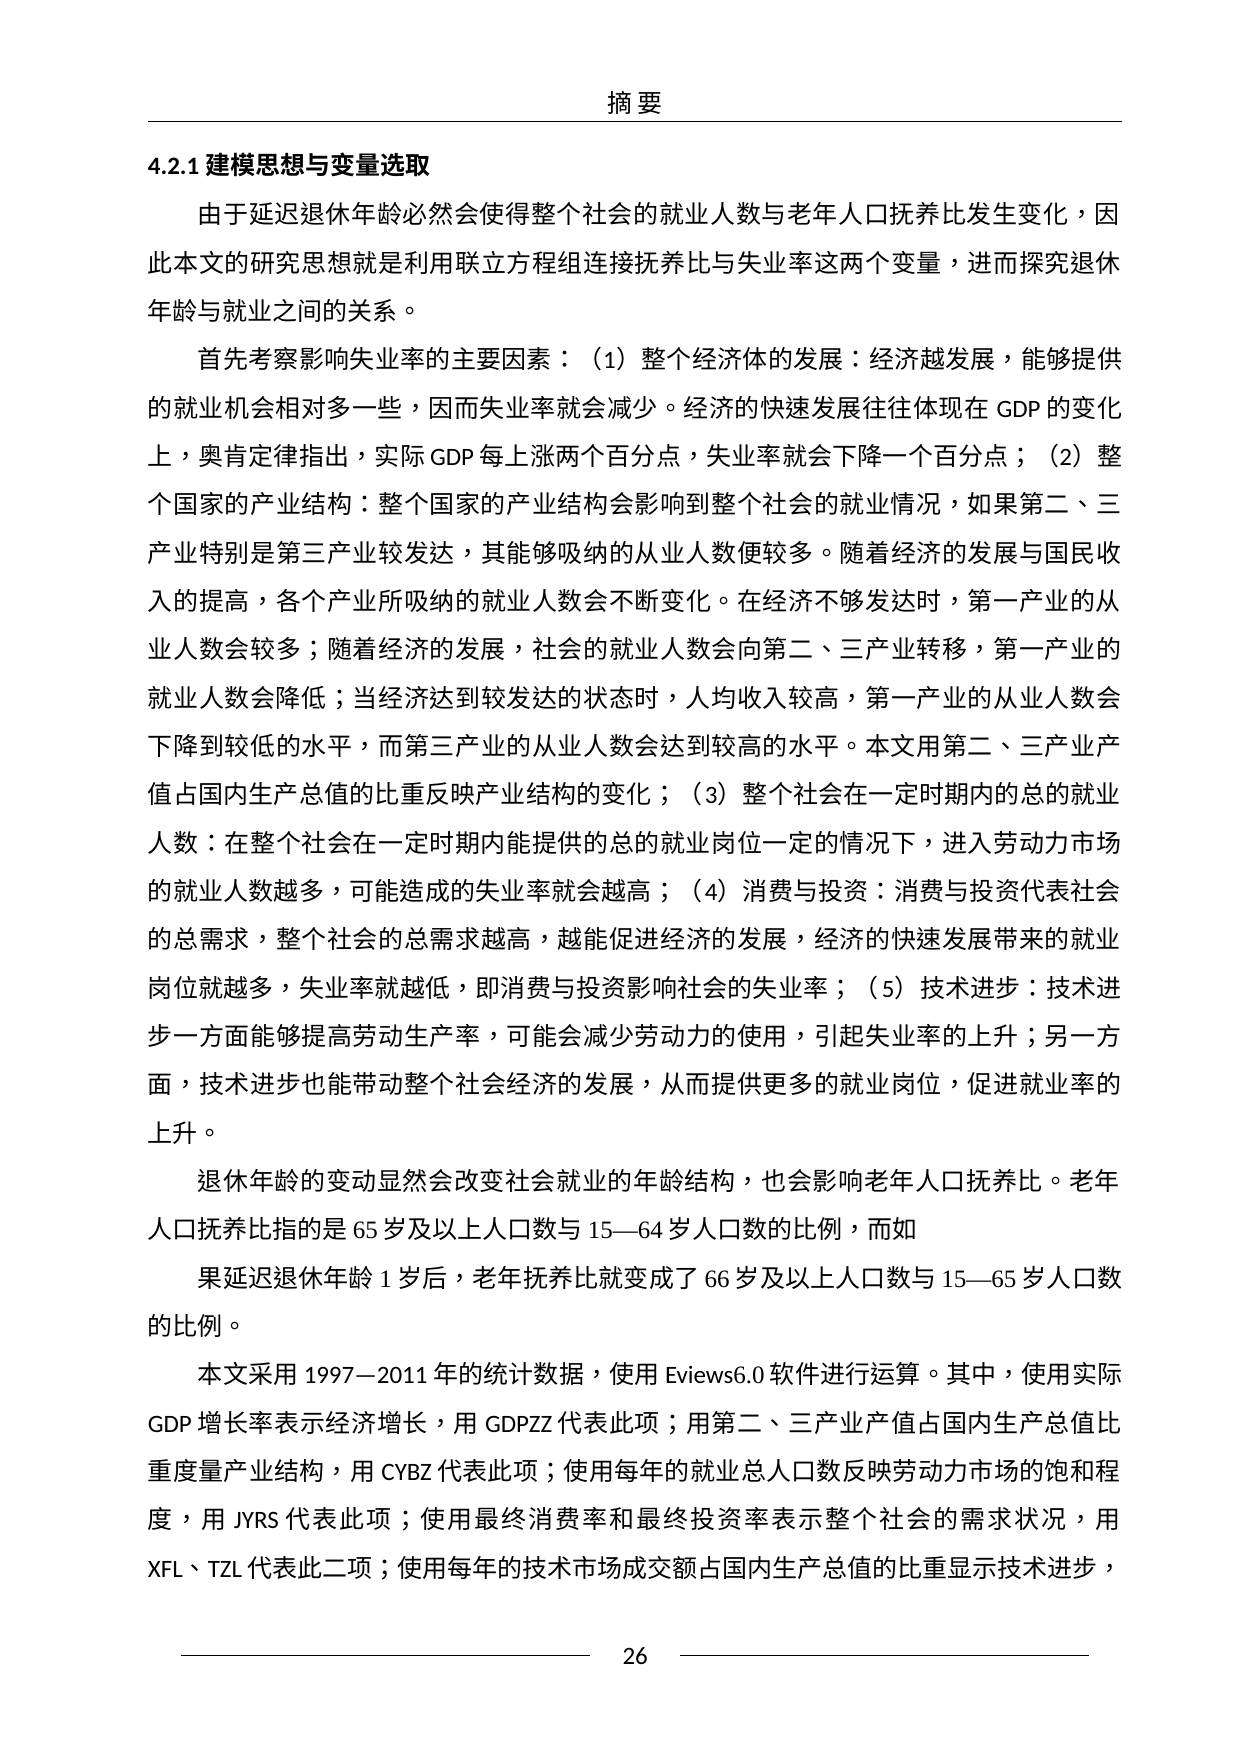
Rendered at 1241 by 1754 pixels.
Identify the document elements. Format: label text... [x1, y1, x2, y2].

subtitle 4.2.1 建模思想与变量选取 [148, 148, 1122, 182]
text 由于延迟退休年龄必然会使得整个社会的就业人数与老年人口抚养比发生变化，因此本文的研究思想就是利用联立方程组连接抚养比与失业率这两个变量，进而探究退休年龄与就业之间的关系。 [148, 182, 1122, 327]
text 首先考察影响失业率的主要因素：（1）整个经济体的发展：经济越发展，能够提供的就业机会相对多一些，因而失业率就会减少。经济的快速发展往往体现在GDP的变化上，奥肯定律指出，实际GDP每上涨两个百分点，失业率就会下降一个百分点；（2）整个国家的产业结构：整个国家的产业结构会影响到整个社会的就业情况，如果第二、三产业特别是第三产业较发达，其能够吸纳的从业人数便较多。随着经济的发展与国民收入的提高，各个产业所吸纳的就业人数会不断变化。在经济不够发达时，第一产业的从业人数会较多；随着经济的发展，社会的就业人数会向第二、三产业转移，第一产业的就业人数会降低；当经济达到较发达的状态时，人均收入较高，第一产业的从业人数会下降到较低的水平，而第三产业的从业人数会达到较高的水平。本文用第二、三产业产值占国内生产总值的比重反映产业结构的变化；（3）整个社会在一定时期内的总的就业人数：在整个社会在一定时期内能提供的总的就业岗位一定的情况下，进入劳动力市场的就业人数越多，可能造成的失业率就会越高；（4）消费与投资：消费与投资代表社会的总需求，整个社会的总需求越高，越能促进经济的发展，经济的快速发展带来的就业岗位就越多，失业率就越低，即消费与投资影响社会的失业率；（5）技术进步：技术进步一方面能够提高劳动生产率，可能会减少劳动力的使用，引起失业率的上升；另一方面，技术进步也能带动整个社会经济的发展，从而提供更多的就业岗位，促进就业率的上升。 [148, 327, 1122, 1148]
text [148, 1342, 1122, 1583]
text 退休年龄的变动显然会改变社会就业的年龄结构，也会影响老年人口抚养比。老年人口抚养比指的是65岁及以上人口数与15—64岁人口数的比例，而如 [148, 1148, 1122, 1245]
text 果延迟退休年龄1岁后，老年抚养比就变成了66岁及以上人口数与15—65岁人口数的比例。 [148, 1245, 1122, 1342]
